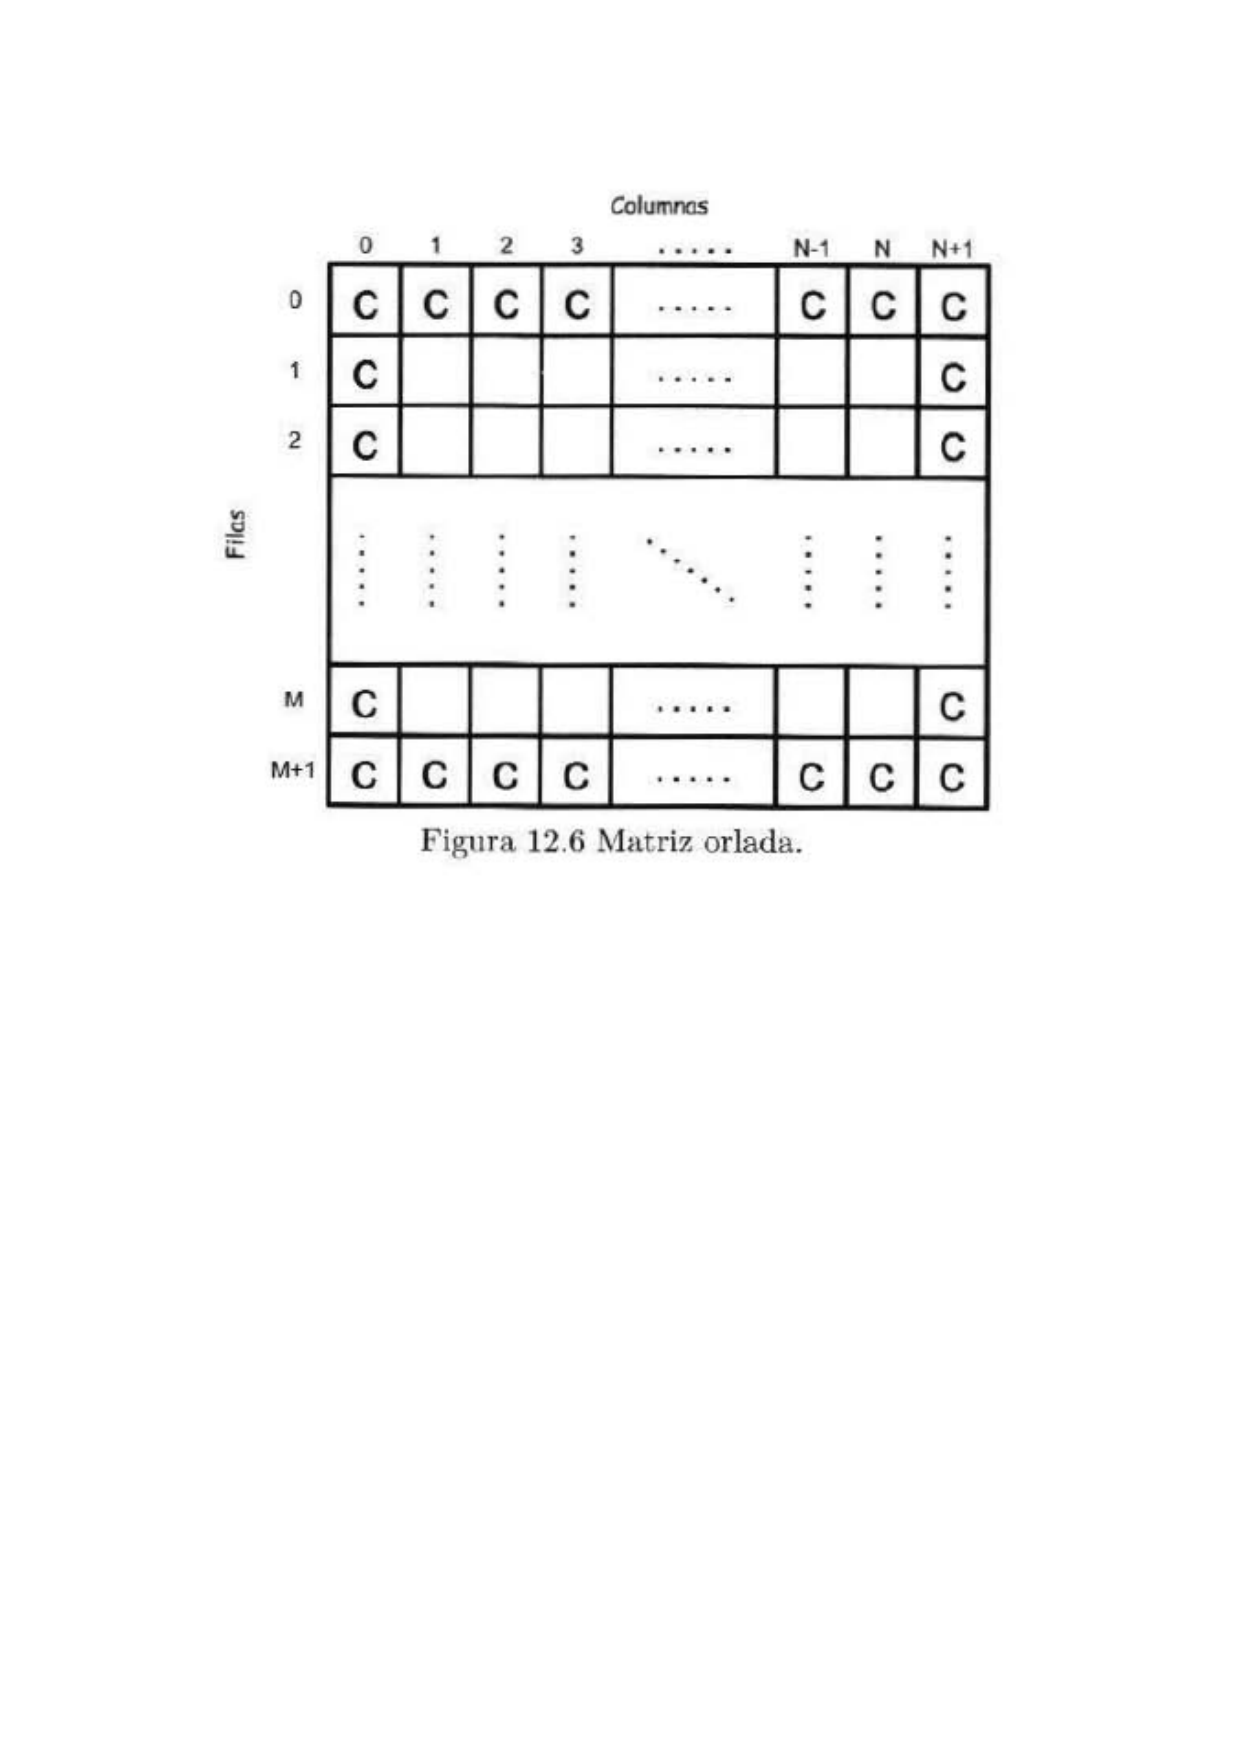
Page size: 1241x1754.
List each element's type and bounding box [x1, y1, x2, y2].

picture [177, 147, 1132, 897]
